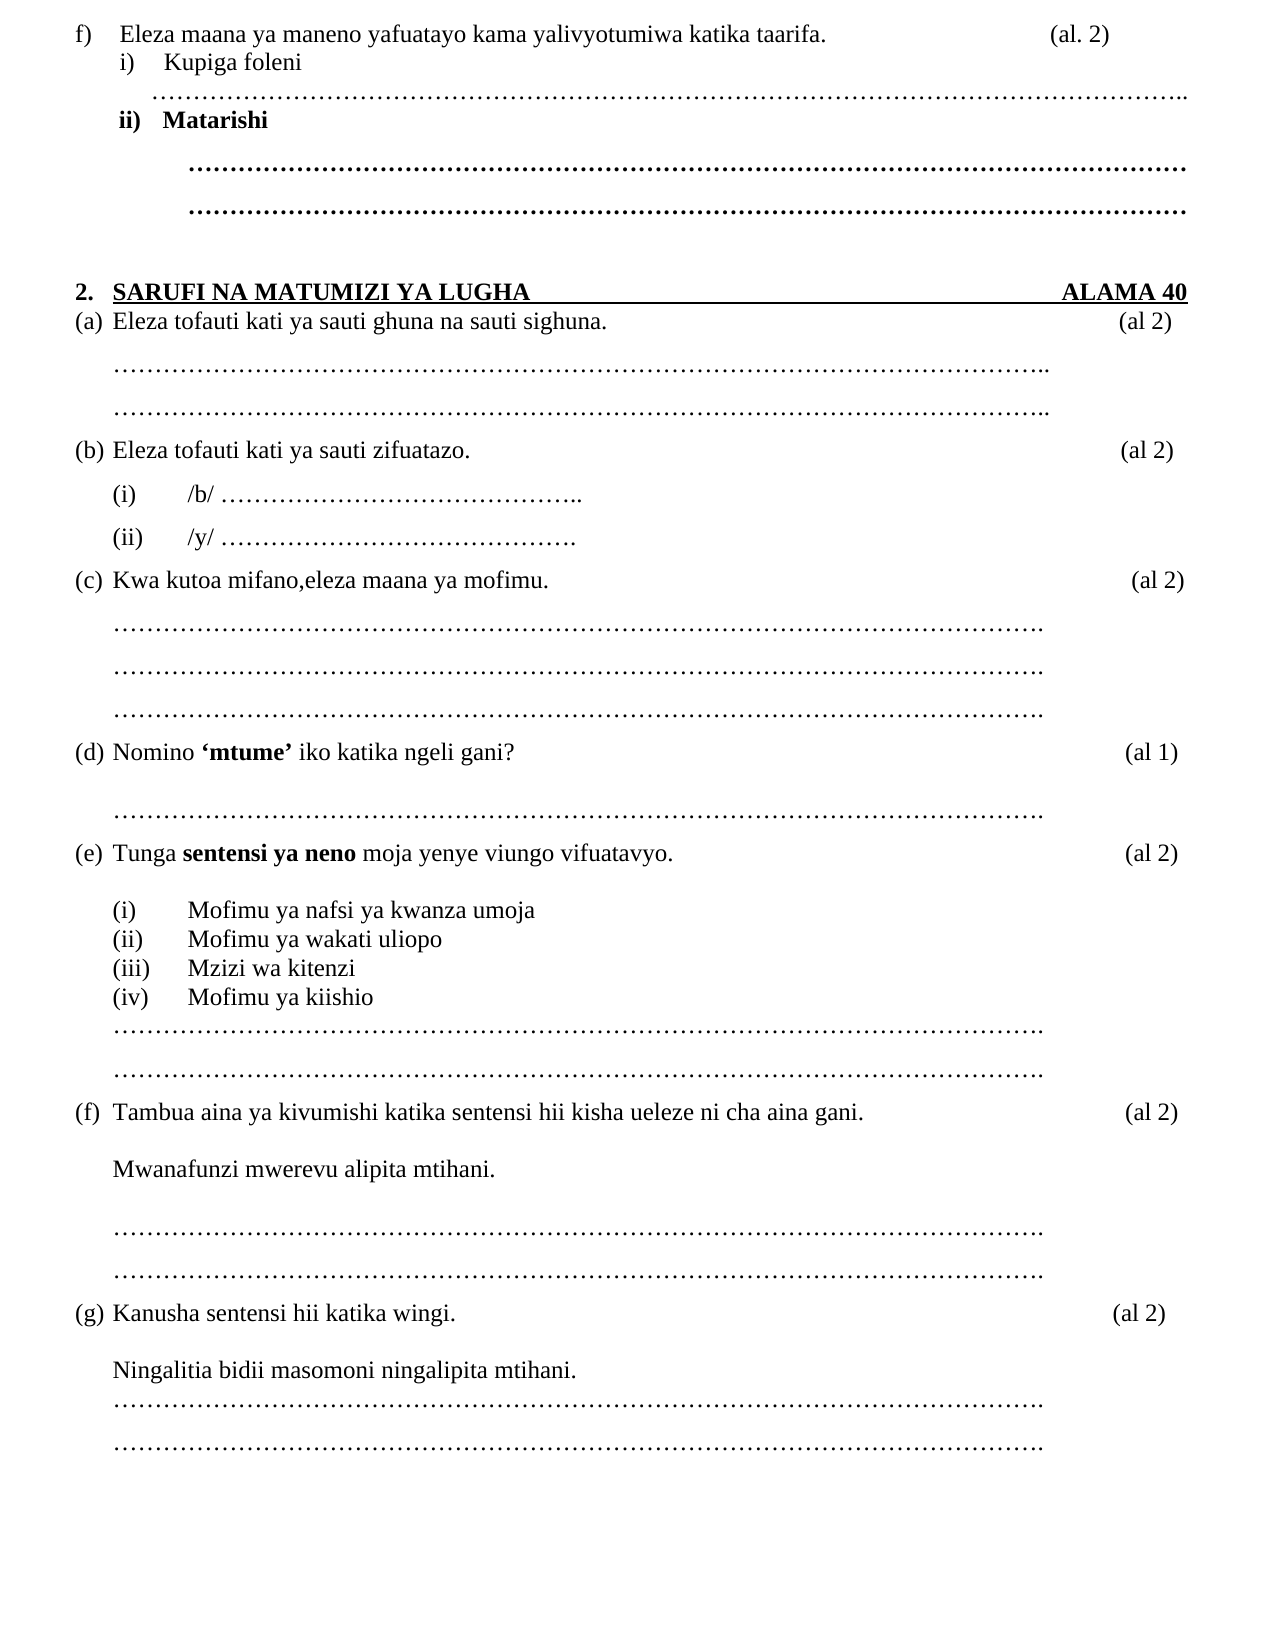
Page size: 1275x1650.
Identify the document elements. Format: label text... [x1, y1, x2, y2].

text ii) Matarishi [75, 105, 1200, 134]
list …………………………………………………………………………………………………. [112, 795, 1200, 824]
list …………………………………………………………………………………………………. [112, 1054, 1200, 1082]
list …………………………………………………………………………………………………. [112, 651, 1200, 680]
list …………………………………………………………………………………………………. [112, 1212, 1200, 1241]
list /b/ …………………………………….. [112, 479, 1200, 507]
list Mofimu ya nafsi ya kwanza umoja [112, 896, 1200, 924]
list Kwa kutoa mifano,eleza maana ya mofimu. (al 2) [75, 565, 1200, 594]
list Nomino ‘mtume’ iko katika ngeli gani? (al 1) [75, 737, 1200, 766]
text …………………………………………………………………………………………………………………………………………………………………………………………………………………… [187, 148, 1200, 220]
list SARUFI NA MATUMIZI YA LUGHA ALAMA 40 [75, 277, 1200, 306]
list Tambua aina ya kivumishi katika sentensi hii kisha ueleze ni cha aina gani. (al 2) [75, 1097, 1200, 1126]
list Mofimu ya wakati uliopo [112, 924, 1200, 953]
list Mofimu ya kiishio [112, 982, 1200, 1011]
list /y/ ……………………………………. [112, 522, 1200, 551]
list Ningalitia bidii masomoni ningalipita mtihani. [112, 1356, 1200, 1384]
list Tunga sentensi ya neno moja yenye viungo vifuatavyo. (al 2) [75, 838, 1200, 867]
list Eleza tofauti kati ya sauti ghuna na sauti sighuna. (al 2) [75, 306, 1200, 335]
list ………………………………………………………………………………………………….. [112, 349, 1200, 378]
list …………………………………………………………………………………………………. [112, 608, 1200, 637]
list …………………………………………………………………………………………………. [112, 1255, 1200, 1284]
text f) Eleza maana ya maneno yafuatayo kama yalivyotumiwa katika taarifa. (al. 2) [75, 19, 1200, 47]
list ………………………………………………………………………………………………….. [112, 392, 1200, 421]
list Mzizi wa kitenzi [112, 953, 1200, 982]
text i) Kupiga foleni [119, 47, 1200, 76]
list Kanusha sentensi hii katika wingi. (al 2) [75, 1298, 1200, 1327]
text …………………………………………………………………………………………………………….. [119, 76, 1200, 105]
list …………………………………………………………………………………………………. [112, 1011, 1200, 1039]
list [112, 1427, 1200, 1456]
list …………………………………………………………………………………………………. [112, 1384, 1200, 1413]
list Eleza tofauti kati ya sauti zifuatazo. (al 2) [75, 436, 1200, 464]
list Mwanafunzi mwerevu alipita mtihani. [112, 1154, 1200, 1183]
list …………………………………………………………………………………………………. [112, 694, 1200, 723]
